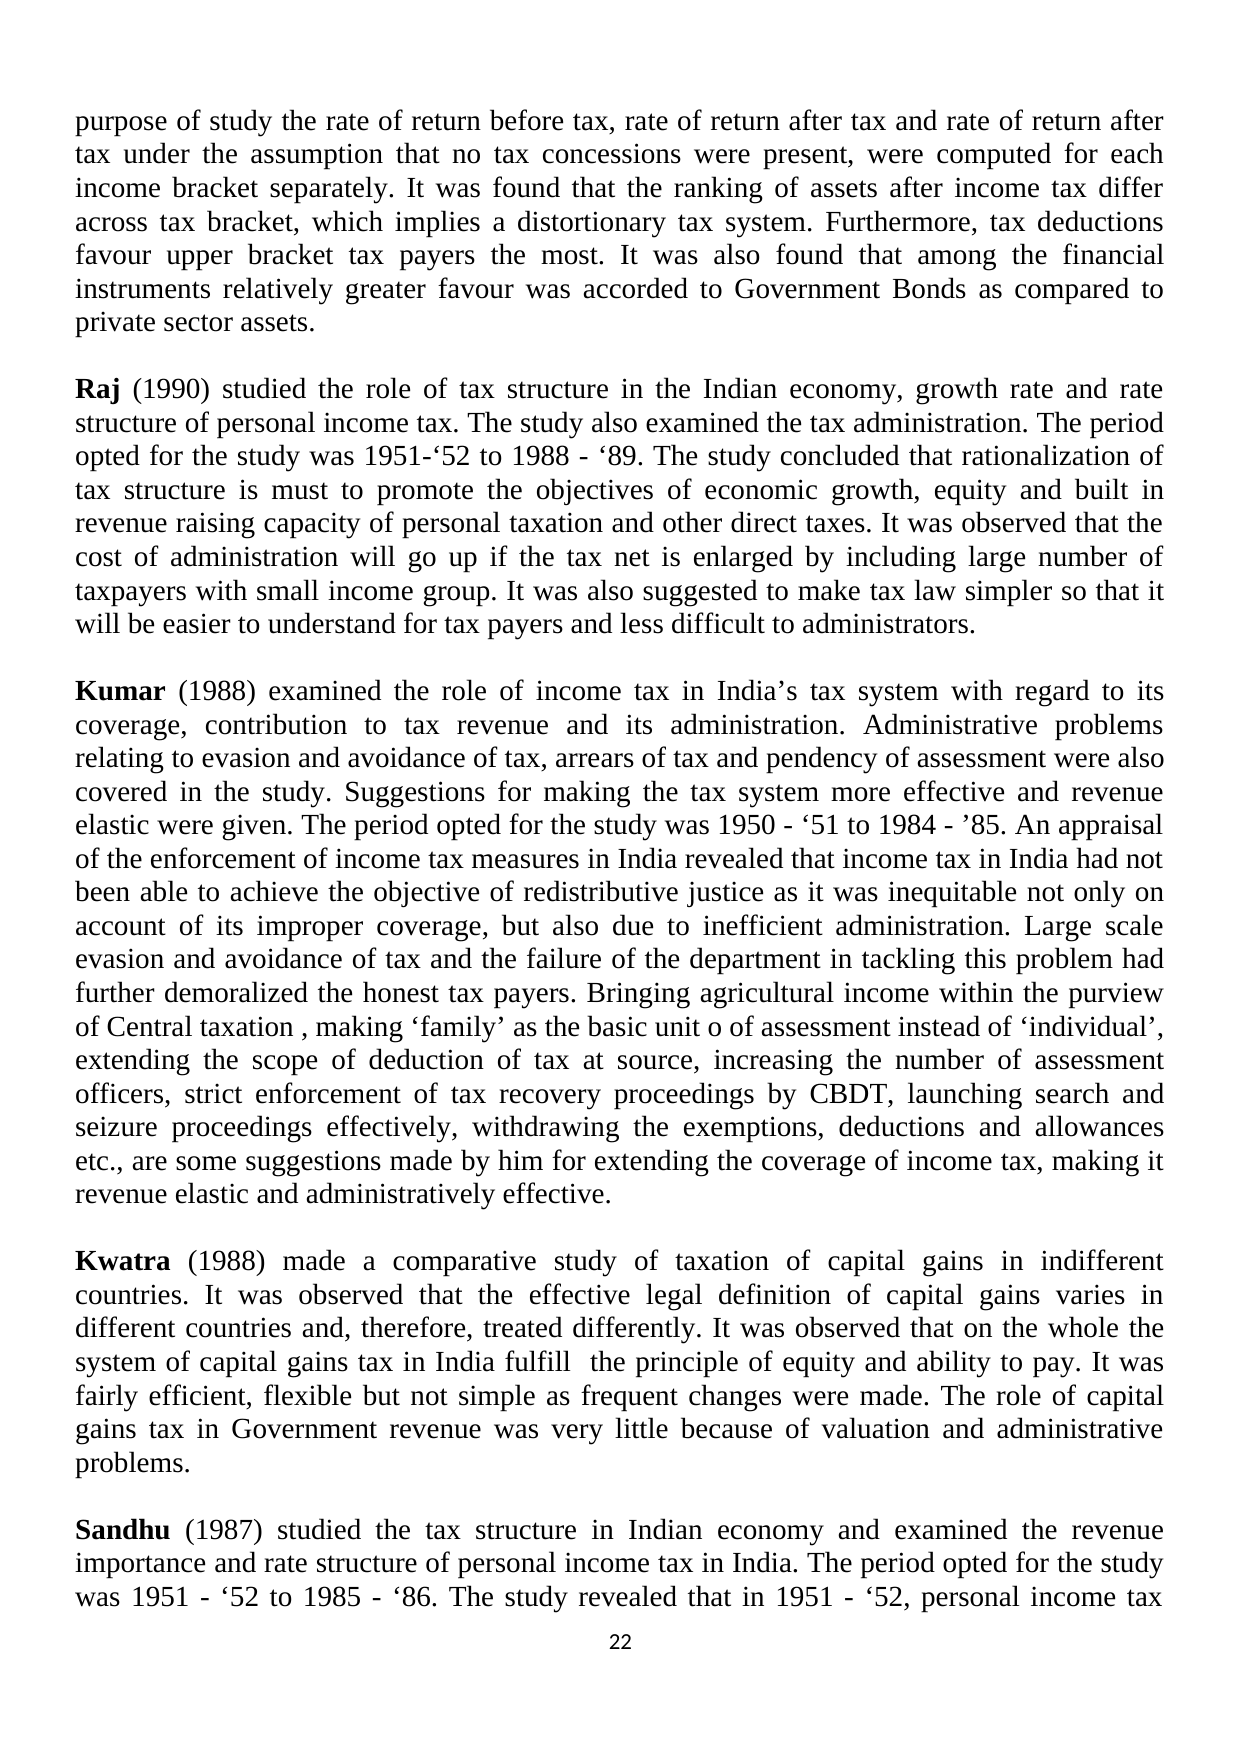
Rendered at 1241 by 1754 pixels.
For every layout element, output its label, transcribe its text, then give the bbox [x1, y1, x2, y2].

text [75, 1512, 1165, 1612]
text Kwatra (1988) made a comparative study of taxation of capital gains in indifferent countries. It was observed that the effective legal definition of capital gains varies in different countries and, therefore, treated differently. It was observed that on the whole the system of capital gains tax in India fulfill the principle of equity and ability to pay. It was fairly efficient, flexible but not simple as frequent changes were made. The role of capital gains tax in Government revenue was very little because of valuation and administrative problems. [75, 1243, 1165, 1478]
text Kumar (1988) examined the role of income tax in India’s tax system with regard to its coverage, contribution to tax revenue and its administration. Administrative problems relating to evasion and avoidance of tax, arrears of tax and pendency of assessment were also covered in the study. Suggestions for making the tax system more effective and revenue elastic were given. The period opted for the study was 1950 - ‘51 to 1984 - ’85. An appraisal of the enforcement of income tax measures in India revealed that income tax in India had not been able to achieve the objective of redistributive justice as it was inequitable not only on account of its improper coverage, but also due to inefficient administration. Large scale evasion and avoidance of tax and the failure of the department in tackling this problem had further demoralized the honest tax payers. Bringing agricultural income within the purview of Central taxation , making ‘family’ as the basic unit o of assessment instead of ‘individual’, extending the scope of deduction of tax at source, increasing the number of assessment officers, strict enforcement of tax recovery proceedings by CBDT, launching search and seizure proceedings effectively, withdrawing the exemptions, deductions and allowances etc., are some suggestions made by him for extending the coverage of income tax, making it revenue elastic and administratively effective. [75, 673, 1165, 1210]
text Raj (1990) studied the role of tax structure in the Indian economy, growth rate and rate structure of personal income tax. The study also examined the tax administration. The period opted for the study was 1951-‘52 to 1988 - ‘89. The study concluded that rationalization of tax structure is must to promote the objectives of economic growth, equity and built in revenue raising capacity of personal taxation and other direct taxes. It was observed that the cost of administration will go up if the tax net is enlarged by including large number of taxpayers with small income group. It was also suggested to make tax law simpler so that it will be easier to understand for tax payers and less difficult to administrators. [75, 371, 1165, 640]
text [75, 103, 1165, 338]
